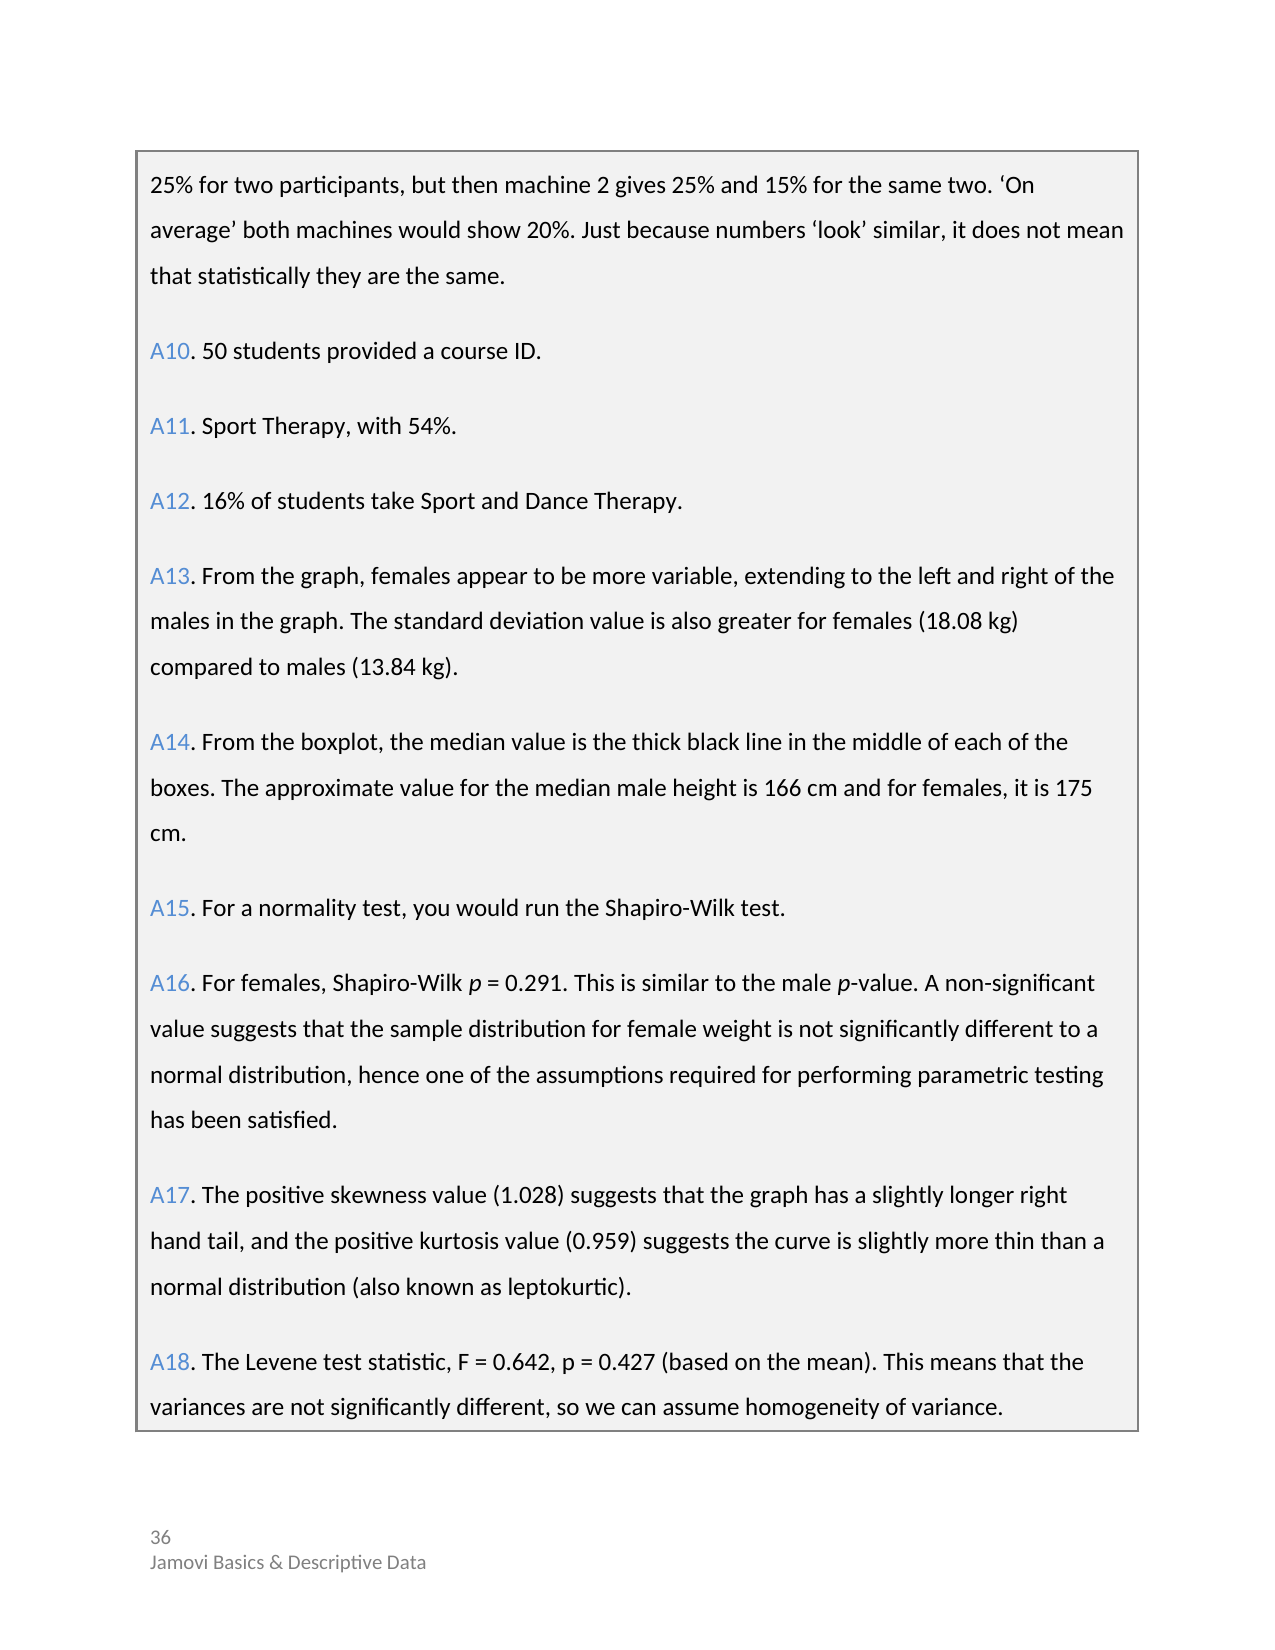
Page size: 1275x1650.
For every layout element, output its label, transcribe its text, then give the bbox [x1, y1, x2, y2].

text A15. For a normality test, you would run the Shapiro-Wilk test. [138, 874, 1137, 923]
text A14. From the boxplot, the median value is the thick black line in the middle of each of the boxes. The approximate value for the median male height is 166 cm and for females, it is 175 cm. [138, 707, 1137, 848]
text A18. The Levene test statistic, F = 0.642, p = 0.427 (based on the mean). This means that the variances are not significantly different, so we can assume homogeneity of variance. [138, 1327, 1137, 1430]
text A10. 50 students provided a course ID. [138, 316, 1137, 366]
text A12. 16% of students take Sport and Dance Therapy. [138, 466, 1137, 515]
text A16. For females, Shapiro-Wilk p = 0.291. This is similar to the male p-value. A non-significant value suggests that the sample distribution for female weight is not significantly different to a normal distribution, hence one of the assumptions required for performing parametric testing has been satisfied. [138, 949, 1137, 1135]
text A13. From the graph, females appear to be more variable, extending to the left and right of the males in the graph. The standard deviation value is also greater for females (18.08 kg) compared to males (13.84 kg). [138, 541, 1137, 682]
text A17. The positive skewness value (1.028) suggests that the graph has a slightly longer right hand tail, and the positive kurtosis value (0.959) suggests the curve is slightly more thin than a normal distribution (also known as leptokurtic). [138, 1161, 1137, 1301]
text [138, 152, 1137, 291]
text A11. Sport Therapy, with 54%. [138, 391, 1137, 441]
